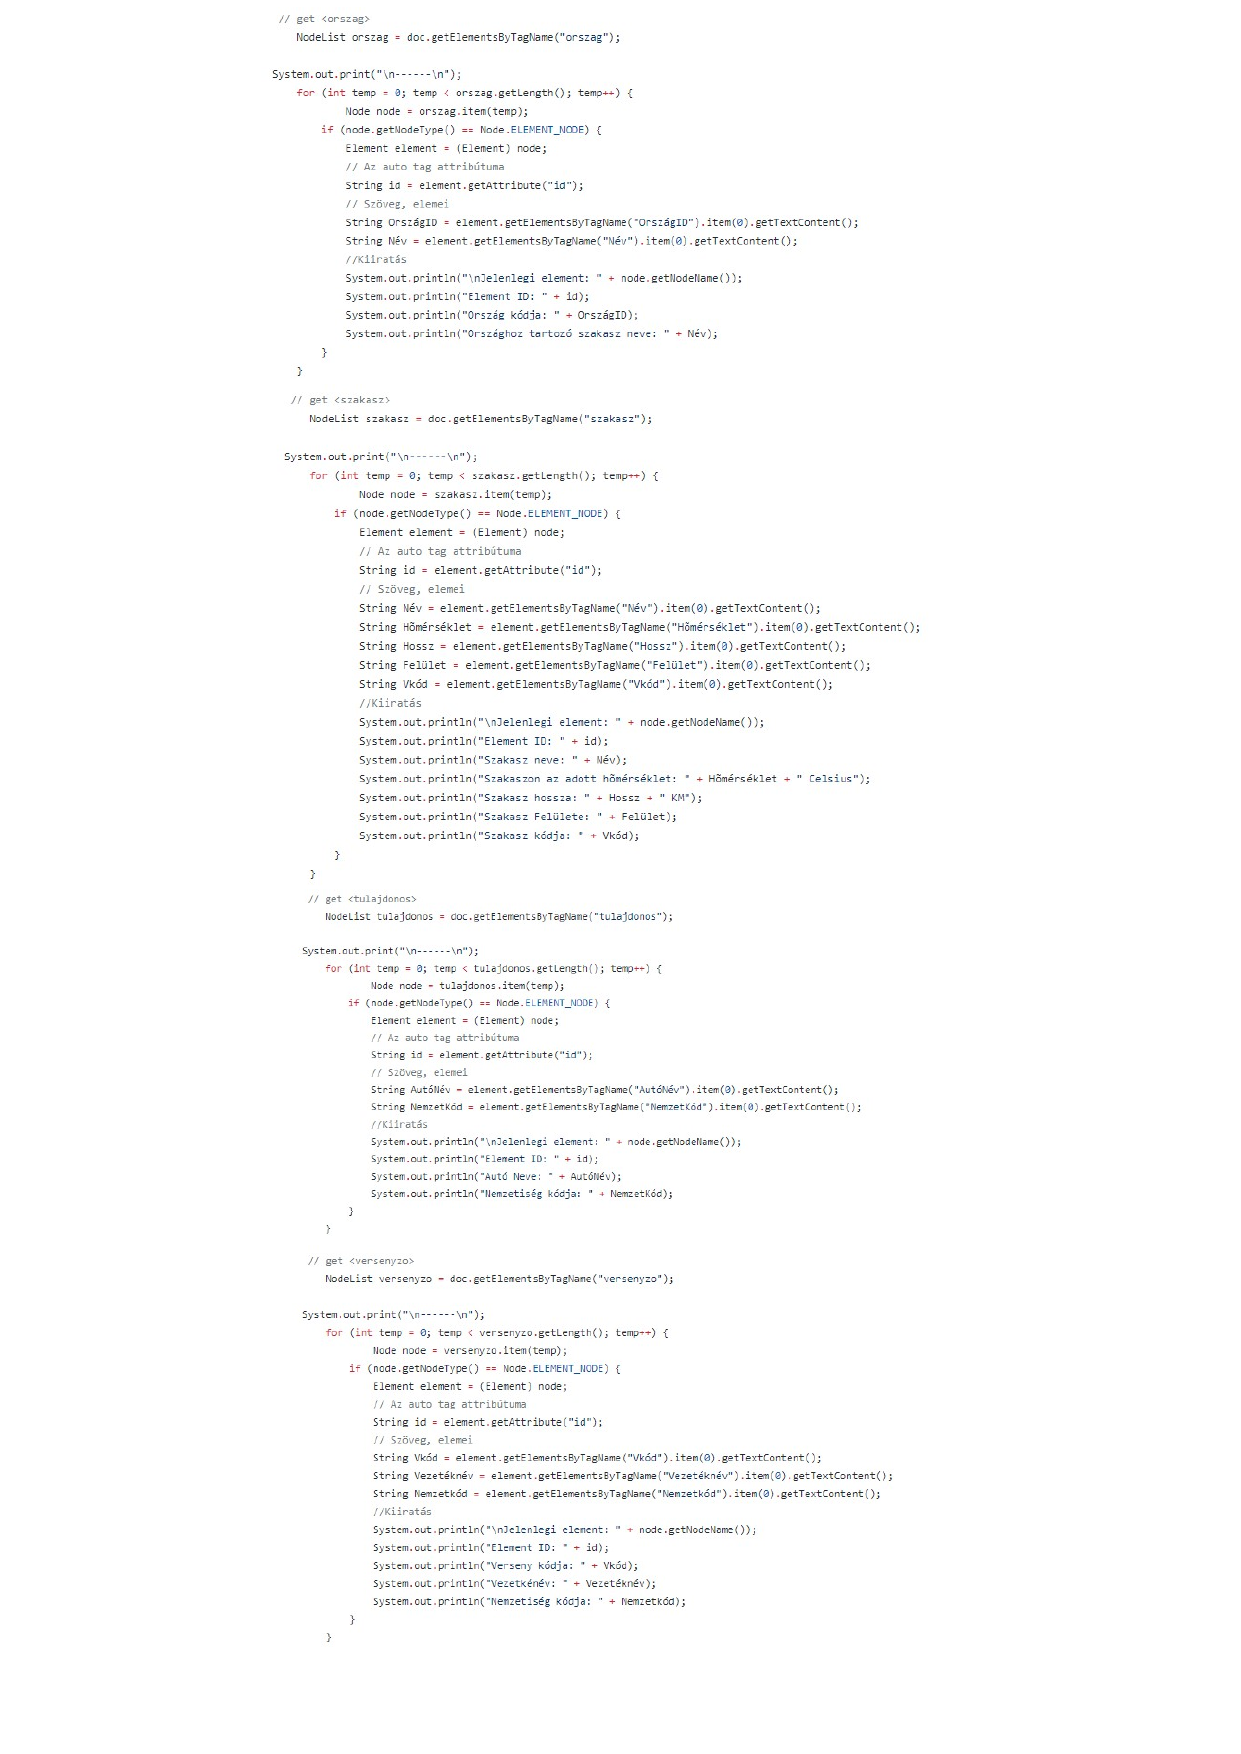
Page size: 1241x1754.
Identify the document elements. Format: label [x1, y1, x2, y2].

picture [246, 7, 969, 1659]
